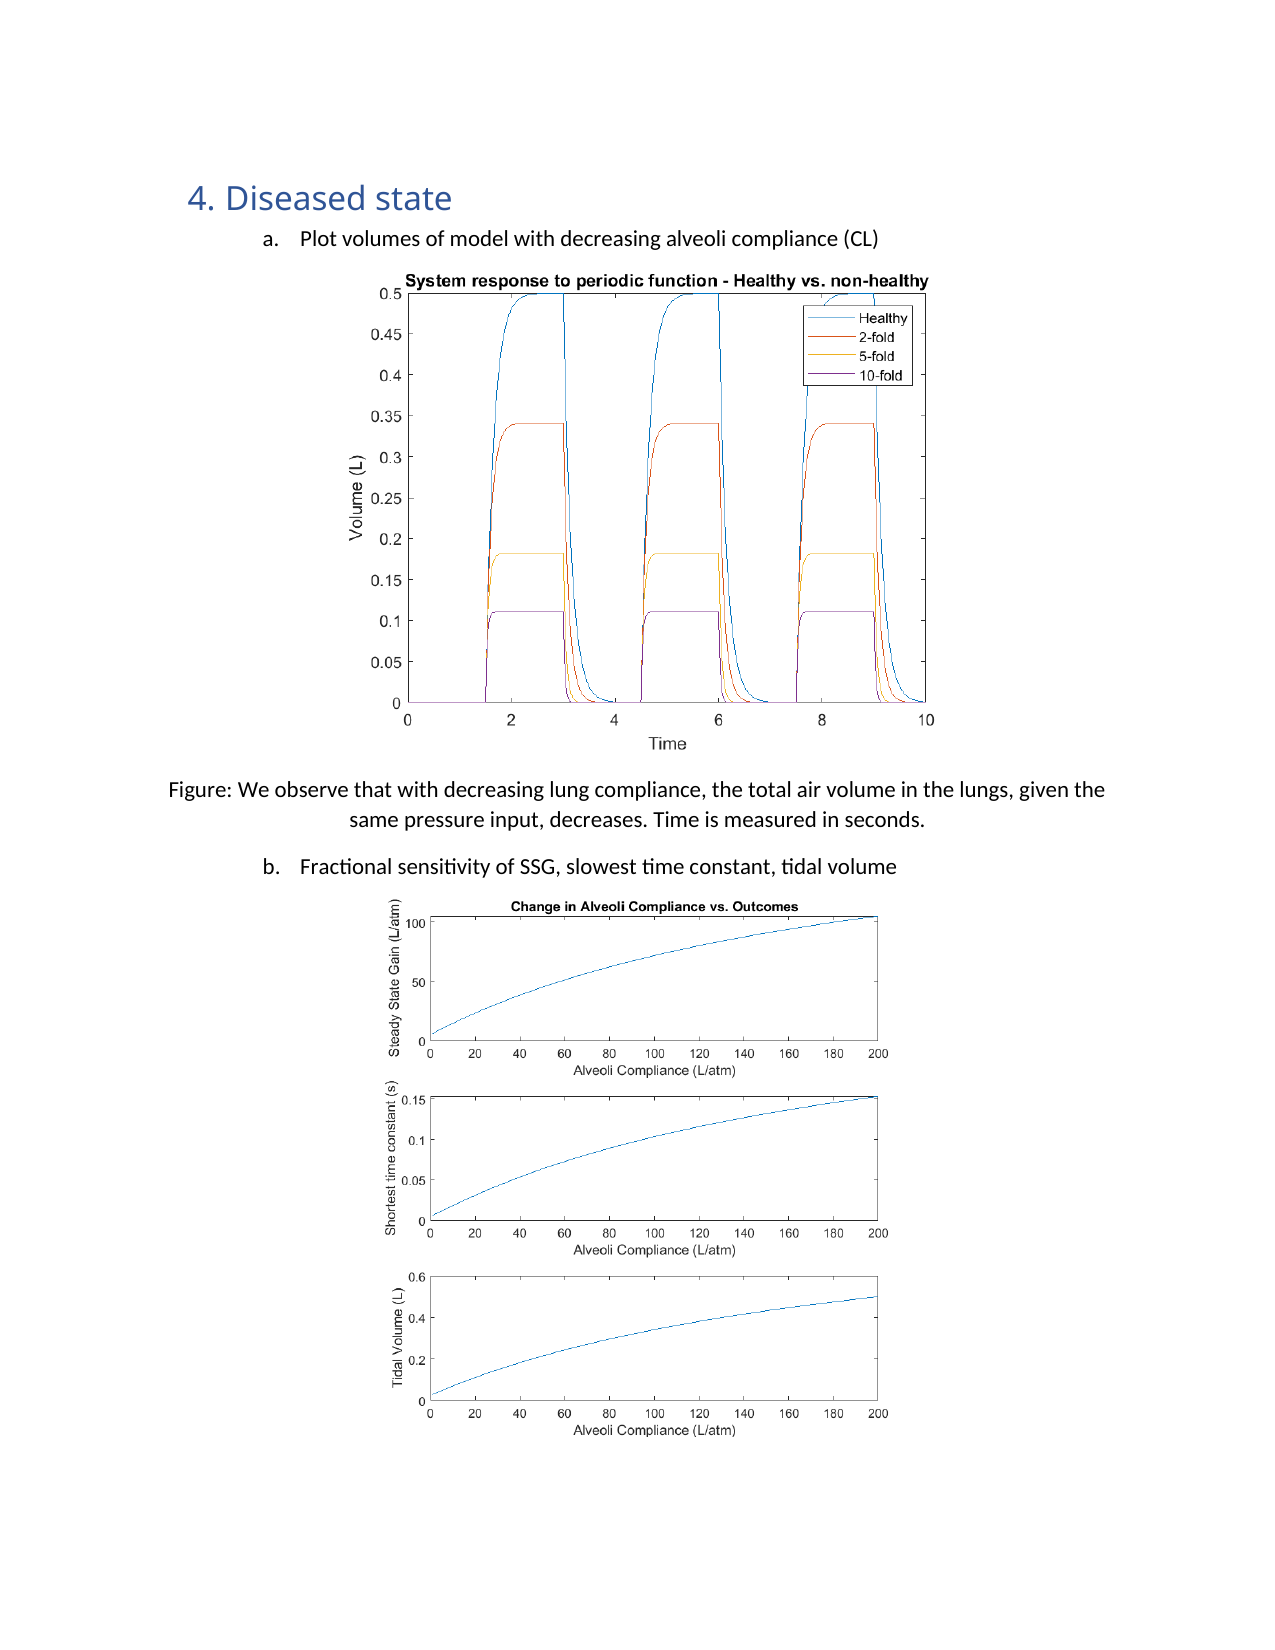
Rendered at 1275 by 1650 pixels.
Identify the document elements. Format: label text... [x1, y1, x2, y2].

picture [339, 270, 935, 757]
list Fractional sensitivity of SSG, slowest time constant, tidal volume [262, 852, 1125, 880]
picture [382, 899, 893, 1437]
text Figure: We observe that with decreasing lung compliance, the total air volume in the lungs, given the same pressure input, decreases. Time is measured in seconds. [150, 775, 1125, 833]
list Plot volumes of model with decreasing alveoli compliance (CL) [262, 224, 1125, 252]
subtitle Diseased state [187, 175, 1125, 220]
